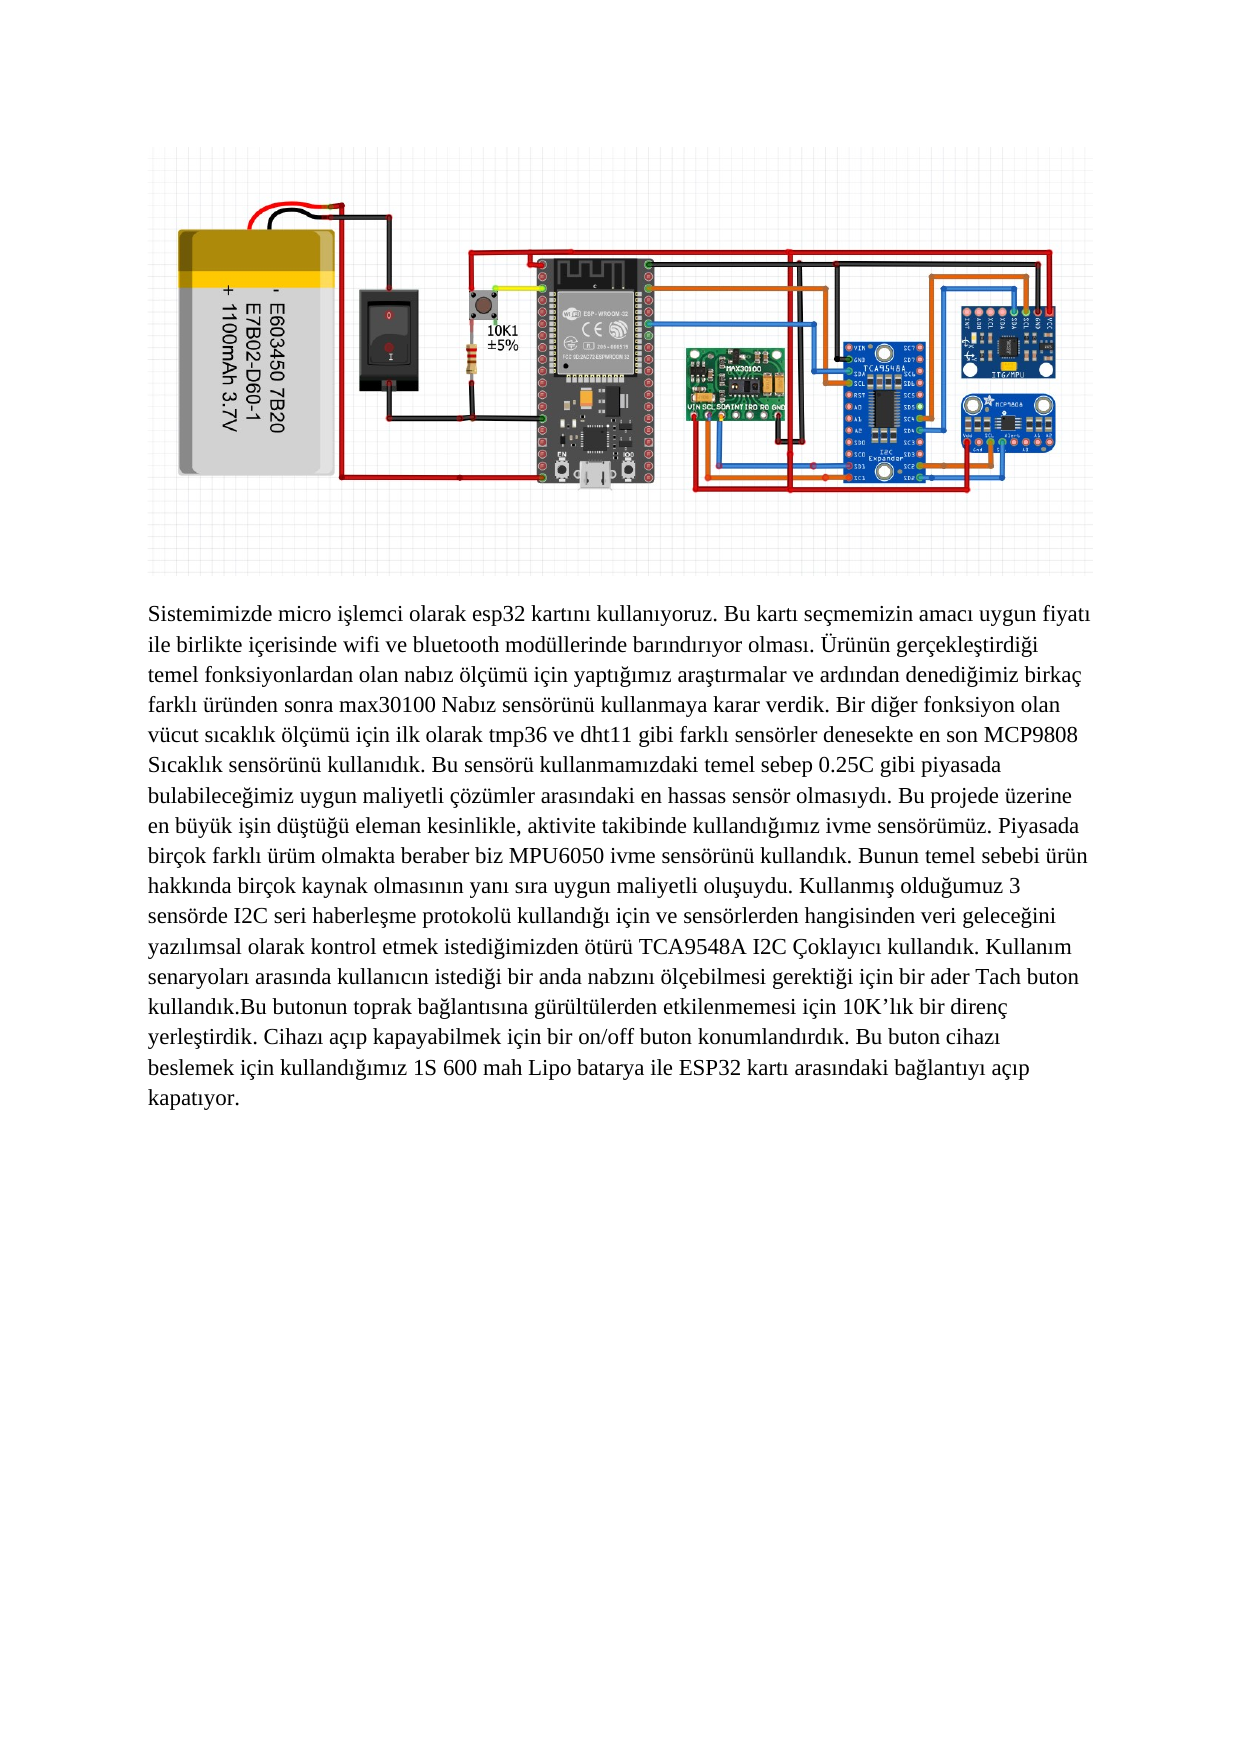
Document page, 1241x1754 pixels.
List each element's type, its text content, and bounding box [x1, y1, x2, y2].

picture [147, 147, 1093, 576]
text Sistemimizde micro işlemci olarak esp32 kartını kullanıyoruz. Bu kartı seçmemizin amacı uygun fiyatı ile birlikte içerisinde wifi ve bluetooth modüllerinde barındırıyor olması. Ürünün gerçekleştirdiği temel fonksiyonlardan olan nabız ölçümü için yaptığımız araştırmalar ve ardından denediğimiz birkaç farklı üründen sonra max30100 Nabız sensörünü kullanmaya karar verdik. Bir diğer fonksiyon olan vücut sıcaklık ölçümü için ilk olarak tmp36 ve dht11 gibi farklı sensörler denesekte en son MCP9808 Sıcaklık sensörünü kullanıdık. Bu sensörü kullanmamızdaki temel sebep 0.25C gibi piyasada bulabileceğimiz uygun maliyetli çözümler arasındaki en hassas sensör olmasıydı. Bu projede üzerine en büyük işin düştüğü eleman kesinlikle, aktivite takibinde kullandığımız ivme sensörümüz. Piyasada birçok farklı ürüm olmakta beraber biz MPU6050 ivme sensörünü kullandık. Bunun temel sebebi ürün hakkında birçok kaynak olmasının yanı sıra uygun maliyetli oluşuydu. Kullanmış olduğumuz 3 sensörde I2C seri haberleşme protokolü kullandığı için ve sensörlerden hangisinden veri geleceğini yazılımsal olarak kontrol etmek istediğimizden ötürü TCA9548A I2C Çoklayıcı kullandık. Kullanım senaryoları arasında kullanıcın istediği bir anda nabzını ölçebilmesi gerektiği için bir ader Tach buton kullandık.Bu butonun toprak bağlantısına gürültülerden etkilenmemesi için 10K’lık bir direnç yerleştirdik. Cihazı açıp kapayabilmek için bir on/off buton konumlandırdık. Bu buton cihazı beslemek için kullandığımız 1S 600 mah Lipo batarya ile ESP32 kartı arasındaki bağlantıyı açıp kapatıyor. [148, 600, 1093, 1110]
